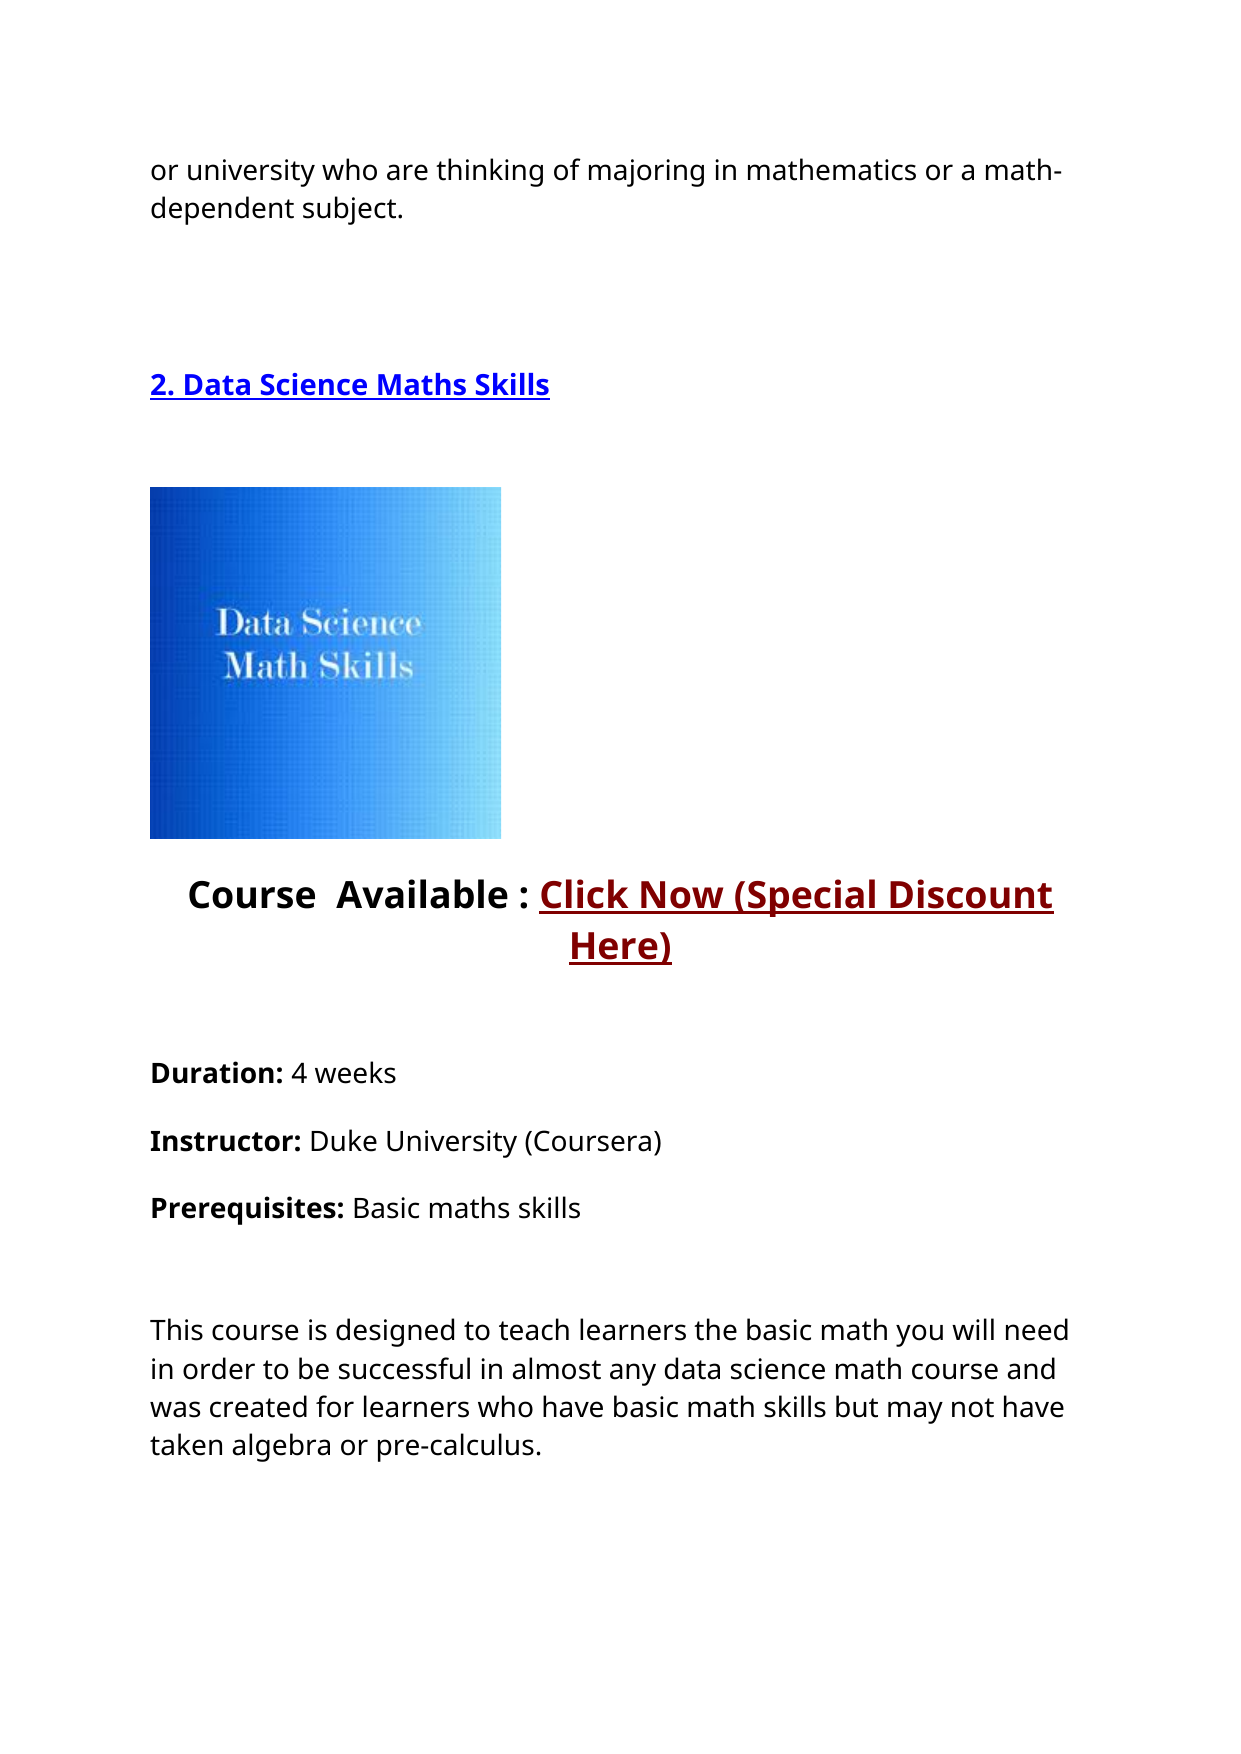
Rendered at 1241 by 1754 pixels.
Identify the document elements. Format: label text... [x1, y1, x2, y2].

text Prerequisites: Basic maths skills [150, 1189, 1090, 1227]
picture [150, 487, 502, 839]
text 2. Data Science Maths Skills [150, 364, 1090, 404]
text Course Available : Click Now (Special Discount Here) [150, 868, 1090, 970]
text Instructor: Duke University (Coursera) [150, 1121, 1090, 1160]
text This course is designed to teach learners the basic math you will need in order to be successful in almost any data science math course and was created for learners who have basic math skills but may not have taken algebra or pre-calculus. [150, 1311, 1090, 1464]
text Duration: 4 weeks [150, 1054, 1090, 1092]
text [150, 150, 1090, 227]
